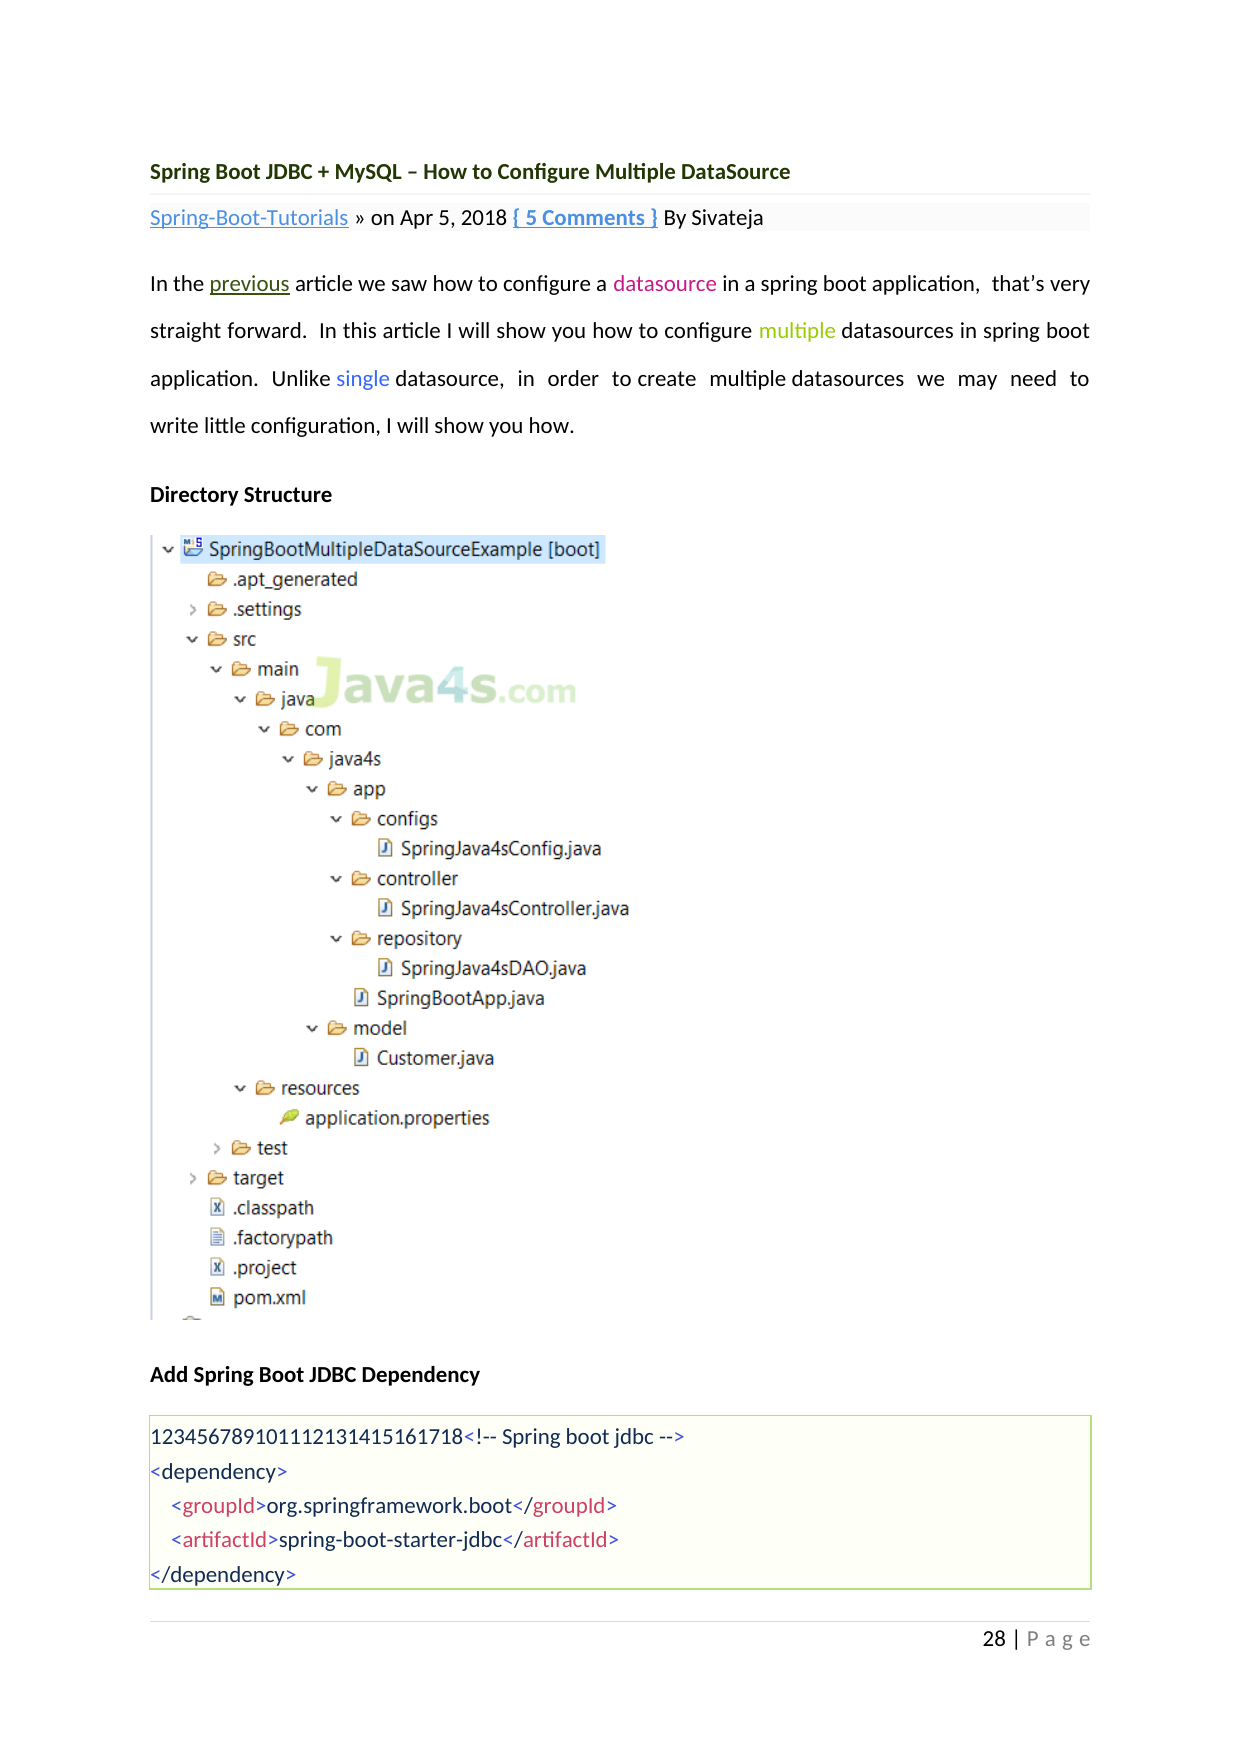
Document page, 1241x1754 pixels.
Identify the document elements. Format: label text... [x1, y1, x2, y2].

text <artifactId>spring-boot-starter-jdbc</artifactId> [150, 1519, 1090, 1552]
text Spring-Boot-Tutorials » on Apr 5, 2018 { 5 Comments } By Sivateja [150, 203, 1090, 231]
subtitle Spring Boot JDBC + MySQL – How to Configure Multiple DataSource [150, 150, 1090, 193]
text In the previous article we saw how to configure a datasource in a spring boot application, that’s very straight forward. In this article I will show you how to configure multiple datasources in spring boot application. Unlike single datasource, in order to create multiple datasources we may need to write little configuration, I will show you how. [150, 249, 1090, 439]
subtitle Directory Structure [150, 466, 1090, 508]
subtitle Add Spring Boot JDBC Dependency [150, 1346, 1090, 1388]
picture [150, 535, 641, 1320]
text 123456789101112131415161718<!-- Spring boot jdbc --> [150, 1416, 1090, 1451]
text <dependency> [150, 1451, 1090, 1485]
text </dependency> [150, 1552, 1090, 1588]
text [150, 1485, 1090, 1519]
